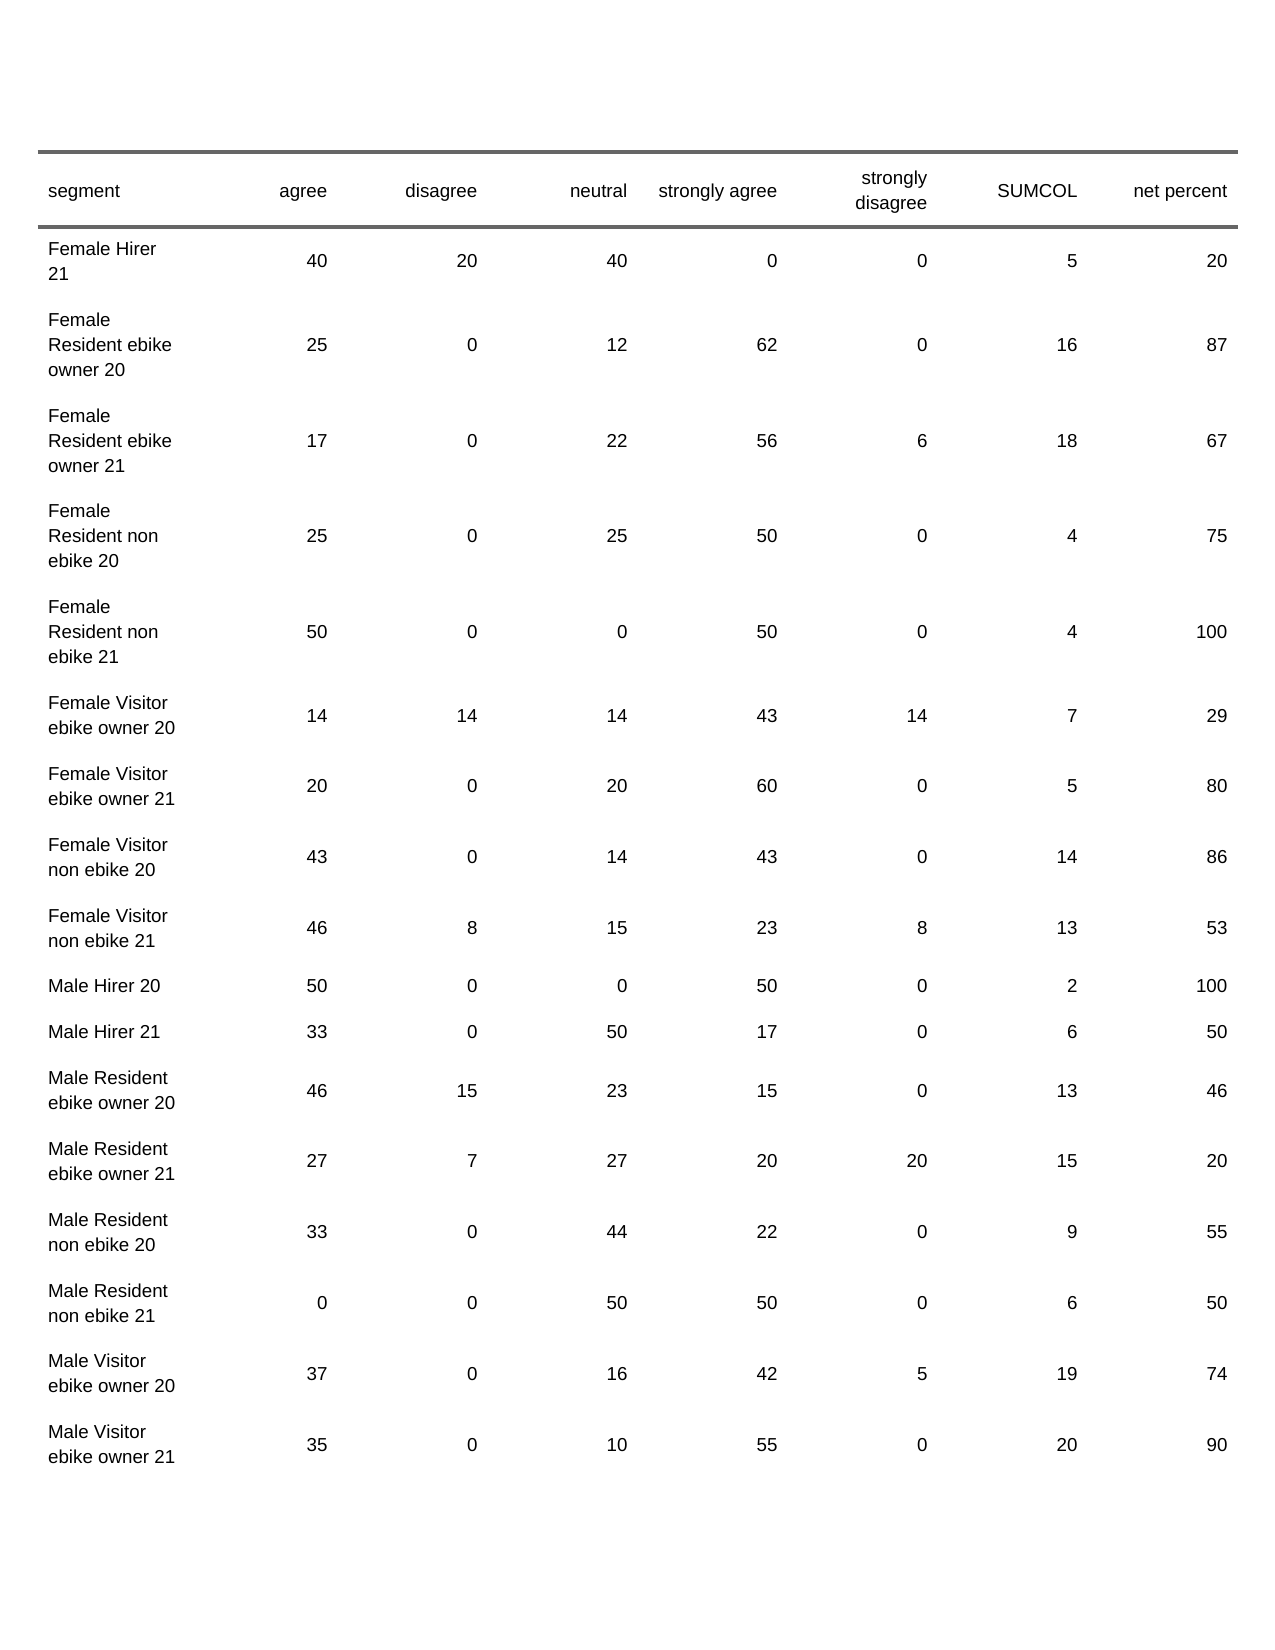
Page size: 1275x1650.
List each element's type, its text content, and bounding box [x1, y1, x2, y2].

table_cell 20 [938, 1408, 1087, 1479]
table_cell 0 [338, 488, 487, 583]
table_cell 23 [638, 892, 787, 962]
table_cell 0 [338, 963, 487, 1008]
table_cell 100 [1088, 583, 1237, 679]
table_cell 27 [488, 1125, 637, 1196]
table_cell 0 [338, 1267, 487, 1337]
table_cell 0 [788, 1408, 937, 1479]
table_cell 62 [638, 296, 787, 392]
table_cell 29 [1088, 679, 1237, 750]
table_cell 0 [488, 963, 637, 1008]
table_cell 0 [338, 750, 487, 821]
table_cell Male Visitor ebike owner 20 [38, 1338, 187, 1408]
table_cell 56 [638, 392, 787, 487]
table_cell 7 [938, 679, 1087, 750]
table_cell 8 [338, 892, 487, 962]
table_cell 10 [488, 1408, 637, 1479]
table_cell 60 [638, 750, 787, 821]
table_cell 0 [188, 1267, 337, 1337]
table_cell 50 [638, 1267, 787, 1337]
table_cell Male Hirer 21 [38, 1008, 187, 1054]
table_cell 5 [938, 229, 1087, 296]
table_cell 40 [488, 229, 637, 296]
table_cell Female Resident ebike owner 20 [38, 296, 187, 392]
table_cell 50 [488, 1267, 637, 1337]
table_cell 55 [1088, 1196, 1237, 1267]
table_cell Male Resident non ebike 21 [38, 1267, 187, 1337]
table_cell 0 [338, 296, 487, 392]
table_cell Male Hirer 20 [38, 963, 187, 1008]
table_header disagree [338, 154, 487, 225]
table_cell 25 [188, 488, 337, 583]
table_cell 0 [788, 963, 937, 1008]
table_cell 20 [1088, 229, 1237, 296]
table_cell 0 [338, 821, 487, 892]
table_cell 37 [188, 1338, 337, 1408]
table_header net percent [1088, 154, 1237, 225]
table_cell 20 [1088, 1125, 1237, 1196]
table_cell 46 [188, 892, 337, 962]
table_cell 20 [188, 750, 337, 821]
table_cell 17 [638, 1008, 787, 1054]
table_cell 0 [788, 583, 937, 679]
table_cell Male Resident non ebike 20 [38, 1196, 187, 1267]
table_cell Female Resident ebike owner 21 [38, 392, 187, 487]
table_cell 22 [638, 1196, 787, 1267]
table_cell 0 [788, 821, 937, 892]
table_cell 18 [938, 392, 1087, 487]
table_cell 50 [1088, 1267, 1237, 1337]
table_cell 0 [788, 750, 937, 821]
table_header neutral [488, 154, 637, 225]
table_cell 90 [1088, 1408, 1237, 1479]
table_cell 20 [338, 229, 487, 296]
table_cell 14 [788, 679, 937, 750]
table_cell 0 [338, 1408, 487, 1479]
table_cell 17 [188, 392, 337, 487]
table_cell 0 [788, 296, 937, 392]
table_cell 50 [188, 963, 337, 1008]
table_cell 87 [1088, 296, 1237, 392]
table_cell 9 [938, 1196, 1087, 1267]
table_cell 40 [188, 229, 337, 296]
table_cell Female Visitor ebike owner 20 [38, 679, 187, 750]
table_cell 0 [788, 1267, 937, 1337]
table_header strongly disagree [788, 154, 937, 225]
table_cell Female Visitor ebike owner 21 [38, 750, 187, 821]
table_cell 15 [938, 1125, 1087, 1196]
table_cell 46 [1088, 1054, 1237, 1125]
table_cell 43 [638, 821, 787, 892]
table_cell 16 [488, 1338, 637, 1408]
table_cell 7 [338, 1125, 487, 1196]
table_cell 0 [338, 1338, 487, 1408]
table_cell Male Resident ebike owner 21 [38, 1125, 187, 1196]
table_cell 0 [638, 229, 787, 296]
table_cell Female Visitor non ebike 20 [38, 821, 187, 892]
table_cell 0 [788, 229, 937, 296]
table_cell 50 [638, 488, 787, 583]
table_cell 80 [1088, 750, 1237, 821]
table_cell 0 [788, 1196, 937, 1267]
table_cell 14 [488, 821, 637, 892]
table_cell 42 [638, 1338, 787, 1408]
table_cell 12 [488, 296, 637, 392]
table_header SUMCOL [938, 154, 1087, 225]
table_cell 43 [638, 679, 787, 750]
table_cell Female Resident non ebike 20 [38, 488, 187, 583]
table_cell 13 [938, 892, 1087, 962]
table_cell 25 [488, 488, 637, 583]
table_cell 22 [488, 392, 637, 487]
table_cell 14 [938, 821, 1087, 892]
table_header agree [188, 154, 337, 225]
table_cell 86 [1088, 821, 1237, 892]
table_cell 50 [638, 963, 787, 1008]
table_cell 4 [938, 488, 1087, 583]
table_cell 20 [488, 750, 637, 821]
table_cell 6 [938, 1267, 1087, 1337]
table_cell 25 [188, 296, 337, 392]
table_cell 5 [938, 750, 1087, 821]
table_header segment [38, 154, 187, 225]
table_cell 55 [638, 1408, 787, 1479]
table_cell 43 [188, 821, 337, 892]
table_cell 0 [788, 1054, 937, 1125]
table_cell Male Resident ebike owner 20 [38, 1054, 187, 1125]
table_cell 75 [1088, 488, 1237, 583]
table_cell 19 [938, 1338, 1087, 1408]
table_cell Female Visitor non ebike 21 [38, 892, 187, 962]
table_cell 27 [188, 1125, 337, 1196]
table_cell 0 [488, 583, 637, 679]
table_cell 15 [338, 1054, 487, 1125]
table_cell 0 [338, 583, 487, 679]
table_cell 14 [188, 679, 337, 750]
table_cell 50 [638, 583, 787, 679]
table_cell 100 [1088, 963, 1237, 1008]
table_cell 67 [1088, 392, 1237, 487]
table_cell 8 [788, 892, 937, 962]
table_cell 0 [338, 1008, 487, 1054]
table_cell 0 [338, 392, 487, 487]
table_cell 33 [188, 1008, 337, 1054]
table_cell 74 [1088, 1338, 1237, 1408]
table_cell 5 [788, 1338, 937, 1408]
table_cell 14 [488, 679, 637, 750]
table_cell 35 [188, 1408, 337, 1479]
table_cell 20 [788, 1125, 937, 1196]
table_cell Female Hirer 21 [38, 229, 187, 296]
table_cell 2 [938, 963, 1087, 1008]
table_cell 6 [938, 1008, 1087, 1054]
table_cell Female Resident non ebike 21 [38, 583, 187, 679]
table_cell 15 [488, 892, 637, 962]
table_cell 50 [1088, 1008, 1237, 1054]
table_cell 50 [488, 1008, 637, 1054]
table_cell Male Visitor ebike owner 21 [38, 1408, 187, 1479]
table_cell 14 [338, 679, 487, 750]
table_cell 0 [788, 488, 937, 583]
table_cell 44 [488, 1196, 637, 1267]
table_cell 13 [938, 1054, 1087, 1125]
table_cell 53 [1088, 892, 1237, 962]
table_cell 20 [638, 1125, 787, 1196]
table_cell 15 [638, 1054, 787, 1125]
table_cell 33 [188, 1196, 337, 1267]
table_cell 0 [788, 1008, 937, 1054]
table_header strongly agree [638, 154, 787, 225]
table_cell 50 [188, 583, 337, 679]
table_cell 0 [338, 1196, 487, 1267]
table_cell 16 [938, 296, 1087, 392]
table_cell 23 [488, 1054, 637, 1125]
table_cell 4 [938, 583, 1087, 679]
table_cell 46 [188, 1054, 337, 1125]
table_cell 6 [788, 392, 937, 487]
